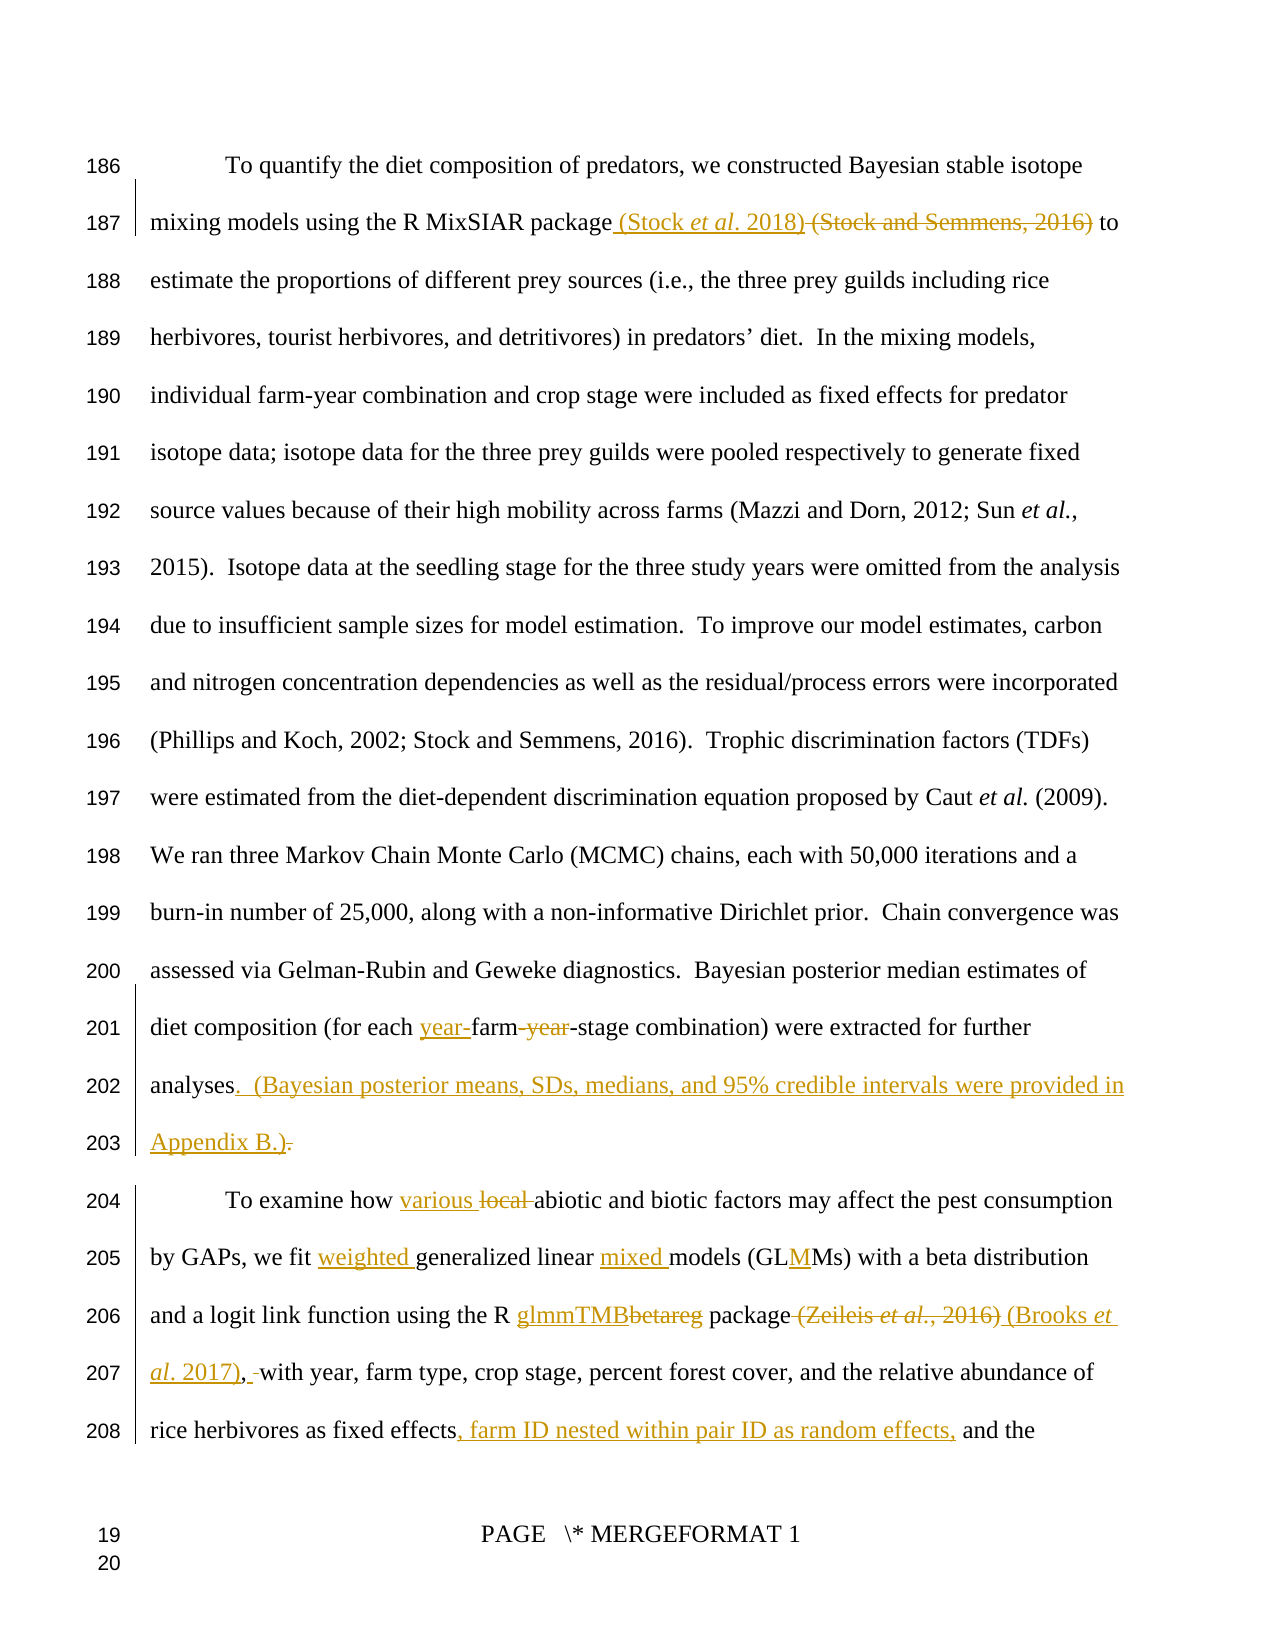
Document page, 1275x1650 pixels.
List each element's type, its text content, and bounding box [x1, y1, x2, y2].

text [150, 1185, 1125, 1444]
text To quantify the diet composition of predators, we constructed Bayesian stable isotope mixing models using the R MixSIAR package to estimate the proportions of different prey sources (i.e., the three prey guilds including rice herbivores, tourist herbivores, and detritivores) in predators’ diet. In the mixing models, individual farm-year combination and crop stage were included as fixed effects for predator isotope data; isotope data for the three prey guilds were pooled respectively to generate fixed source values because of their high mobility across farms (Mazzi and Dorn, 2012; Sun et al., 2015). Isotope data at the seedling stage for the three study years were omitted from the analysis due to insufficient sample sizes for model estimation. To improve our model estimates, carbon and nitrogen concentration dependencies as well as the residual/process errors were incorporated (Phillips and Koch, 2002; Stock and Semmens, 2016). Trophic discrimination factors (TDFs) were estimated from the diet-dependent discrimination equation proposed by Caut et al. (2009). We ran three Markov Chain Monte Carlo (MCMC) chains, each with 50,000 iterations and a burn-in number of 25,000, along with a non-informative Dirichlet prior. Chain convergence was assessed via Gelman-Rubin and Geweke diagnostics. Bayesian posterior median estimates of diet composition (for each farm-stage combination) were extracted for further analyses [150, 150, 1125, 1156]
